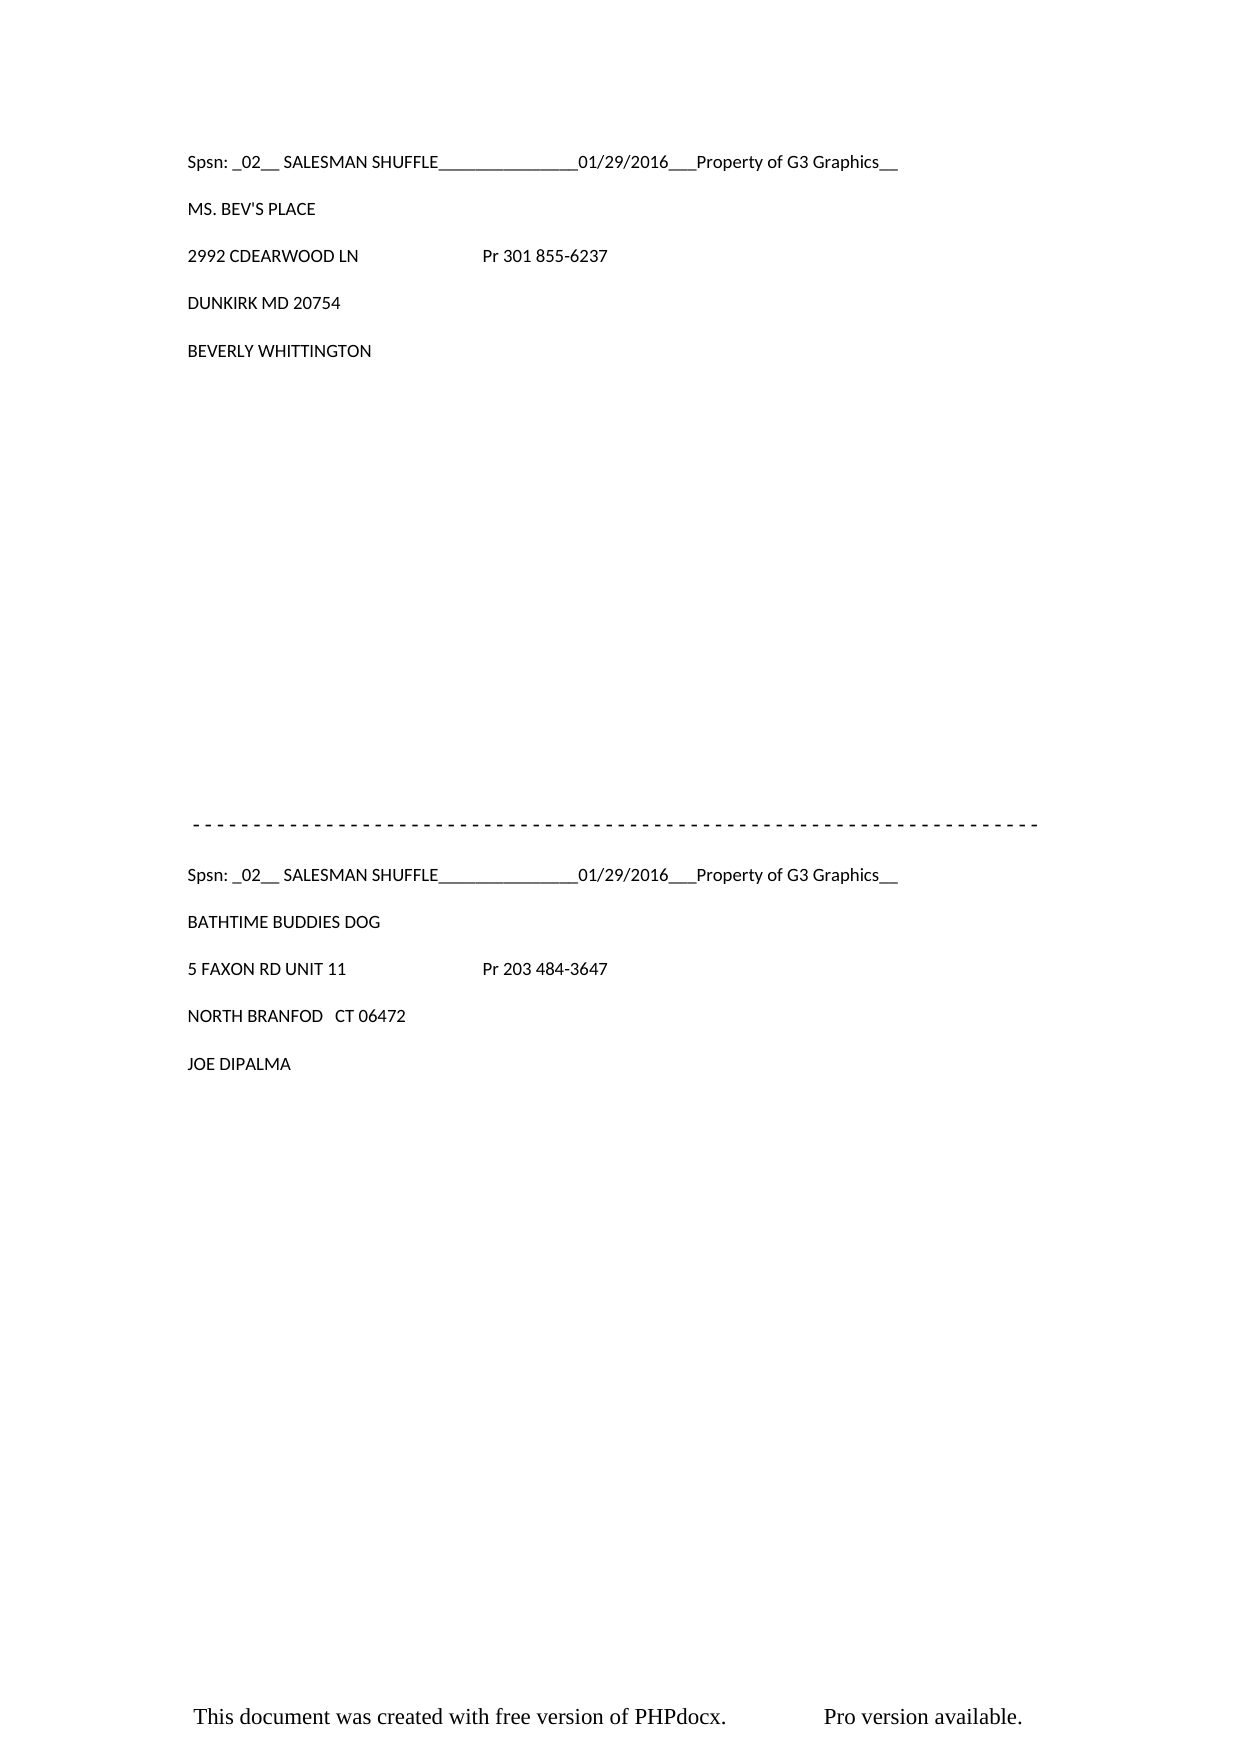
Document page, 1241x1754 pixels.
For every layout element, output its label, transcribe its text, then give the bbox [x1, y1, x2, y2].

text JOE DIPALMA [187, 1052, 1053, 1075]
text DUNKIRK MD 20754 [187, 292, 1053, 314]
text NORTH BRANFOD CT 06472 [187, 1005, 1053, 1028]
text 2992 CDEARWOOD LN Pr 301 855-6237 [187, 244, 1053, 267]
text BEVERLY WHITTINGTON [187, 339, 1053, 362]
text MS. BEV'S PLACE [187, 197, 1053, 220]
text Spsn: _02__ SALESMAN SHUFFLE_______________01/29/2016___Property of G3 Graphics__ [187, 150, 1053, 173]
text BATHTIME BUDDIES DOG [187, 910, 1053, 933]
text - - - - - - - - - - - - - - - - - - - - - - - - - - - - - - - - - - - - - - - - - - - - - - - - - - - - - - - - - - - - - - - - - - - - - - [187, 810, 1053, 838]
text 5 FAXON RD UNIT 11 Pr 203 484-3647 [187, 957, 1053, 980]
text Spsn: _02__ SALESMAN SHUFFLE_______________01/29/2016___Property of G3 Graphics__ [187, 863, 1053, 886]
